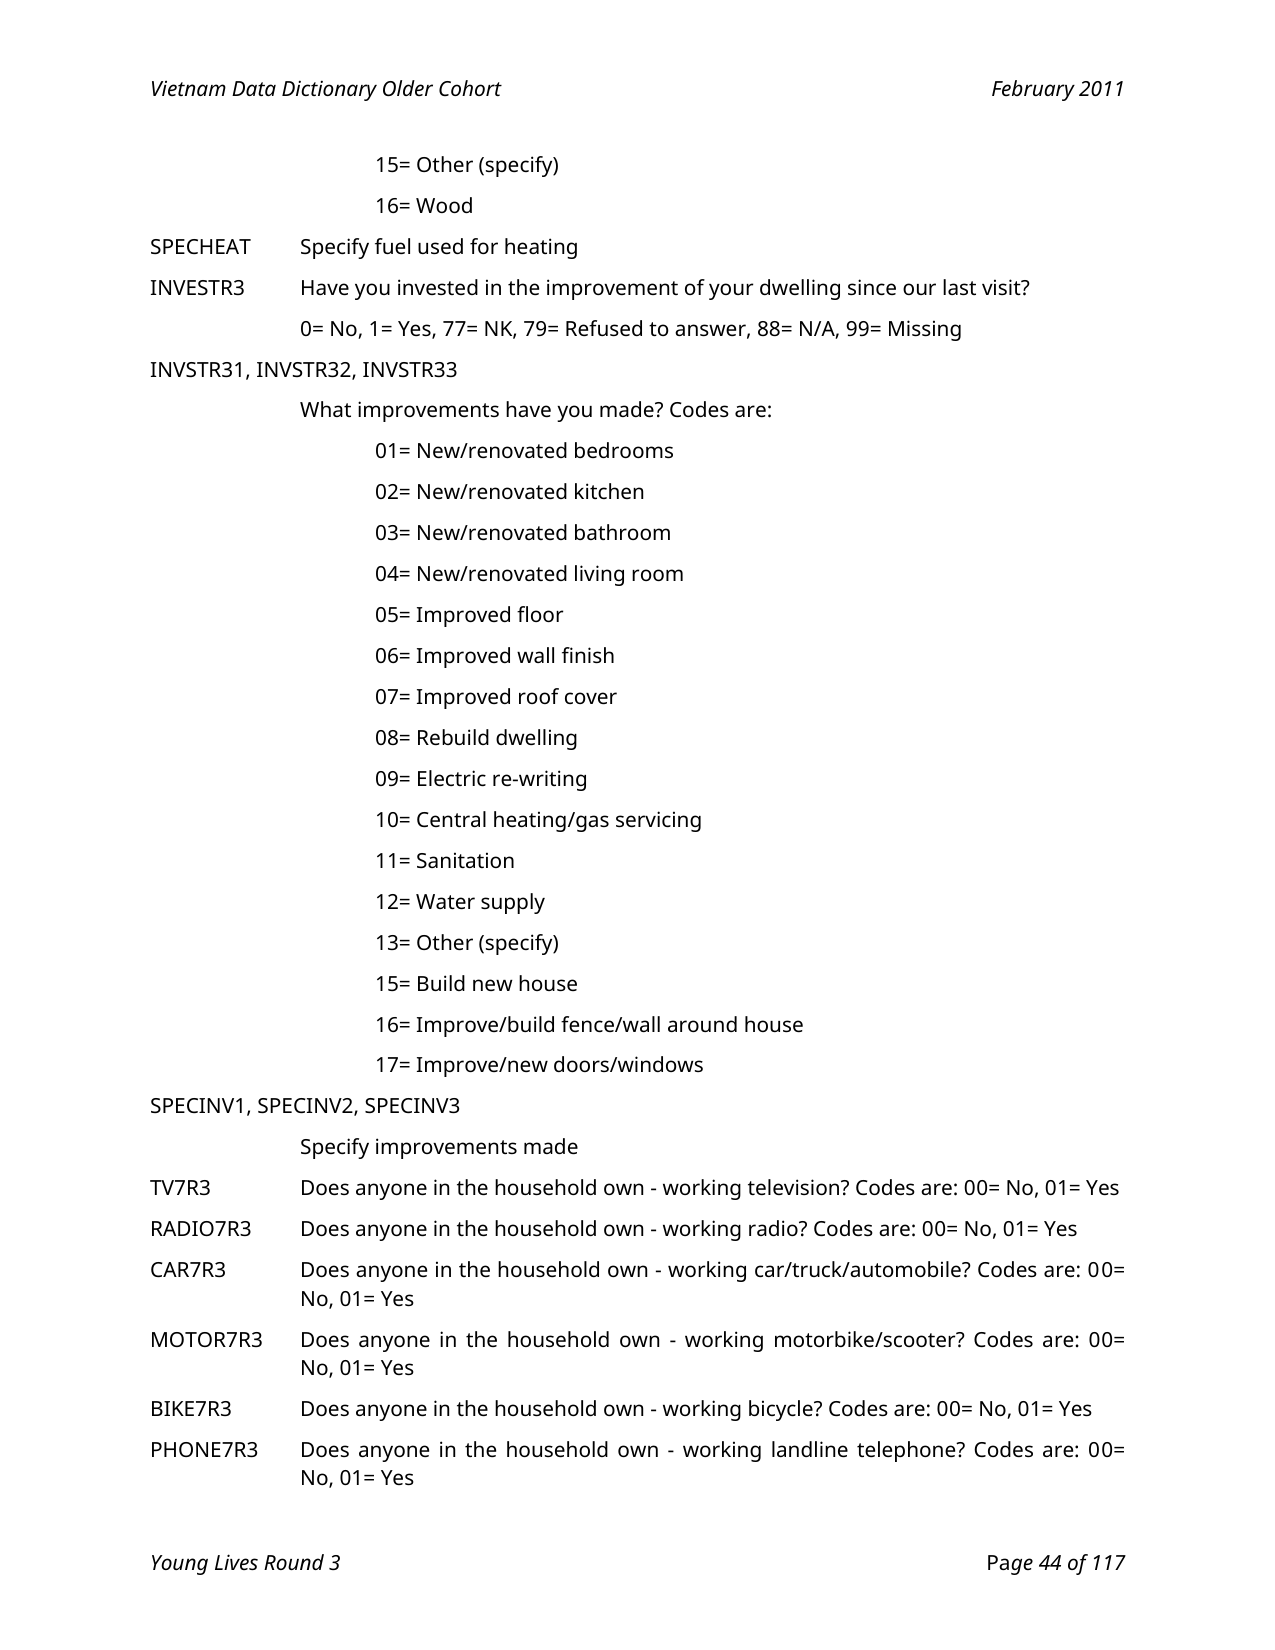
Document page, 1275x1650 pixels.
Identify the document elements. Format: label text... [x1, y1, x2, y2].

text 06= Improved wall finish [375, 641, 1125, 670]
text 0= No, 1= Yes, 77= NK, 79= Refused to answer, 88= N/A, 99= Missing [300, 314, 1125, 342]
text 13= Other (specify) [375, 928, 1125, 956]
text RADIO7R3 Does anyone in the household own - working radio? Codes are: 00= No, 01= Yes [150, 1214, 1125, 1243]
text SPECINV1, SPECINV2, SPECINV3 [150, 1092, 1125, 1120]
text 05= Improved floor [375, 600, 1125, 629]
text SPECHEAT Specify fuel used for heating [150, 232, 1125, 260]
text 09= Electric re-writing [375, 764, 1125, 792]
text CAR7R3 Does anyone in the household own - working car/truck/automobile? Codes are: 00= No, 01= Yes [150, 1255, 1125, 1312]
text TV7R3 Does anyone in the household own - working television? Codes are: 00= No, 01= Yes [150, 1173, 1125, 1202]
text 16= Improve/build fence/wall around house [375, 1010, 1125, 1038]
text 02= New/renovated kitchen [375, 477, 1125, 506]
text BIKE7R3 Does anyone in the household own - working bicycle? Codes are: 00= No, 01= Yes [150, 1394, 1125, 1422]
text 15= Other (specify) [375, 150, 1125, 178]
text 01= New/renovated bedrooms [375, 437, 1125, 465]
text 16= Wood [375, 191, 1125, 219]
text 17= Improve/new doors/windows [375, 1051, 1125, 1079]
text 15= Build new house [375, 969, 1125, 997]
text 03= New/renovated bathroom [375, 518, 1125, 547]
text MOTOR7R3 Does anyone in the household own - working motorbike/scooter? Codes are: 00= No, 01= Yes [150, 1325, 1125, 1382]
text INVSTR31, INVSTR32, INVSTR33 [150, 355, 1125, 383]
text INVESTR3 Have you invested in the improvement of your dwelling since our last visit? [150, 273, 1125, 301]
text 10= Central heating/gas servicing [375, 805, 1125, 833]
text 12= Water supply [375, 887, 1125, 915]
text What improvements have you made? Codes are: [150, 396, 1125, 424]
text 04= New/renovated living room [375, 559, 1125, 588]
text 08= Rebuild dwelling [375, 723, 1125, 752]
text PHONE7R3 Does anyone in the household own - working landline telephone? Codes are: 00= No, 01= Yes [150, 1435, 1125, 1492]
text Specify improvements made [150, 1132, 1125, 1161]
text 07= Improved roof cover [375, 682, 1125, 711]
text 11= Sanitation [375, 846, 1125, 874]
